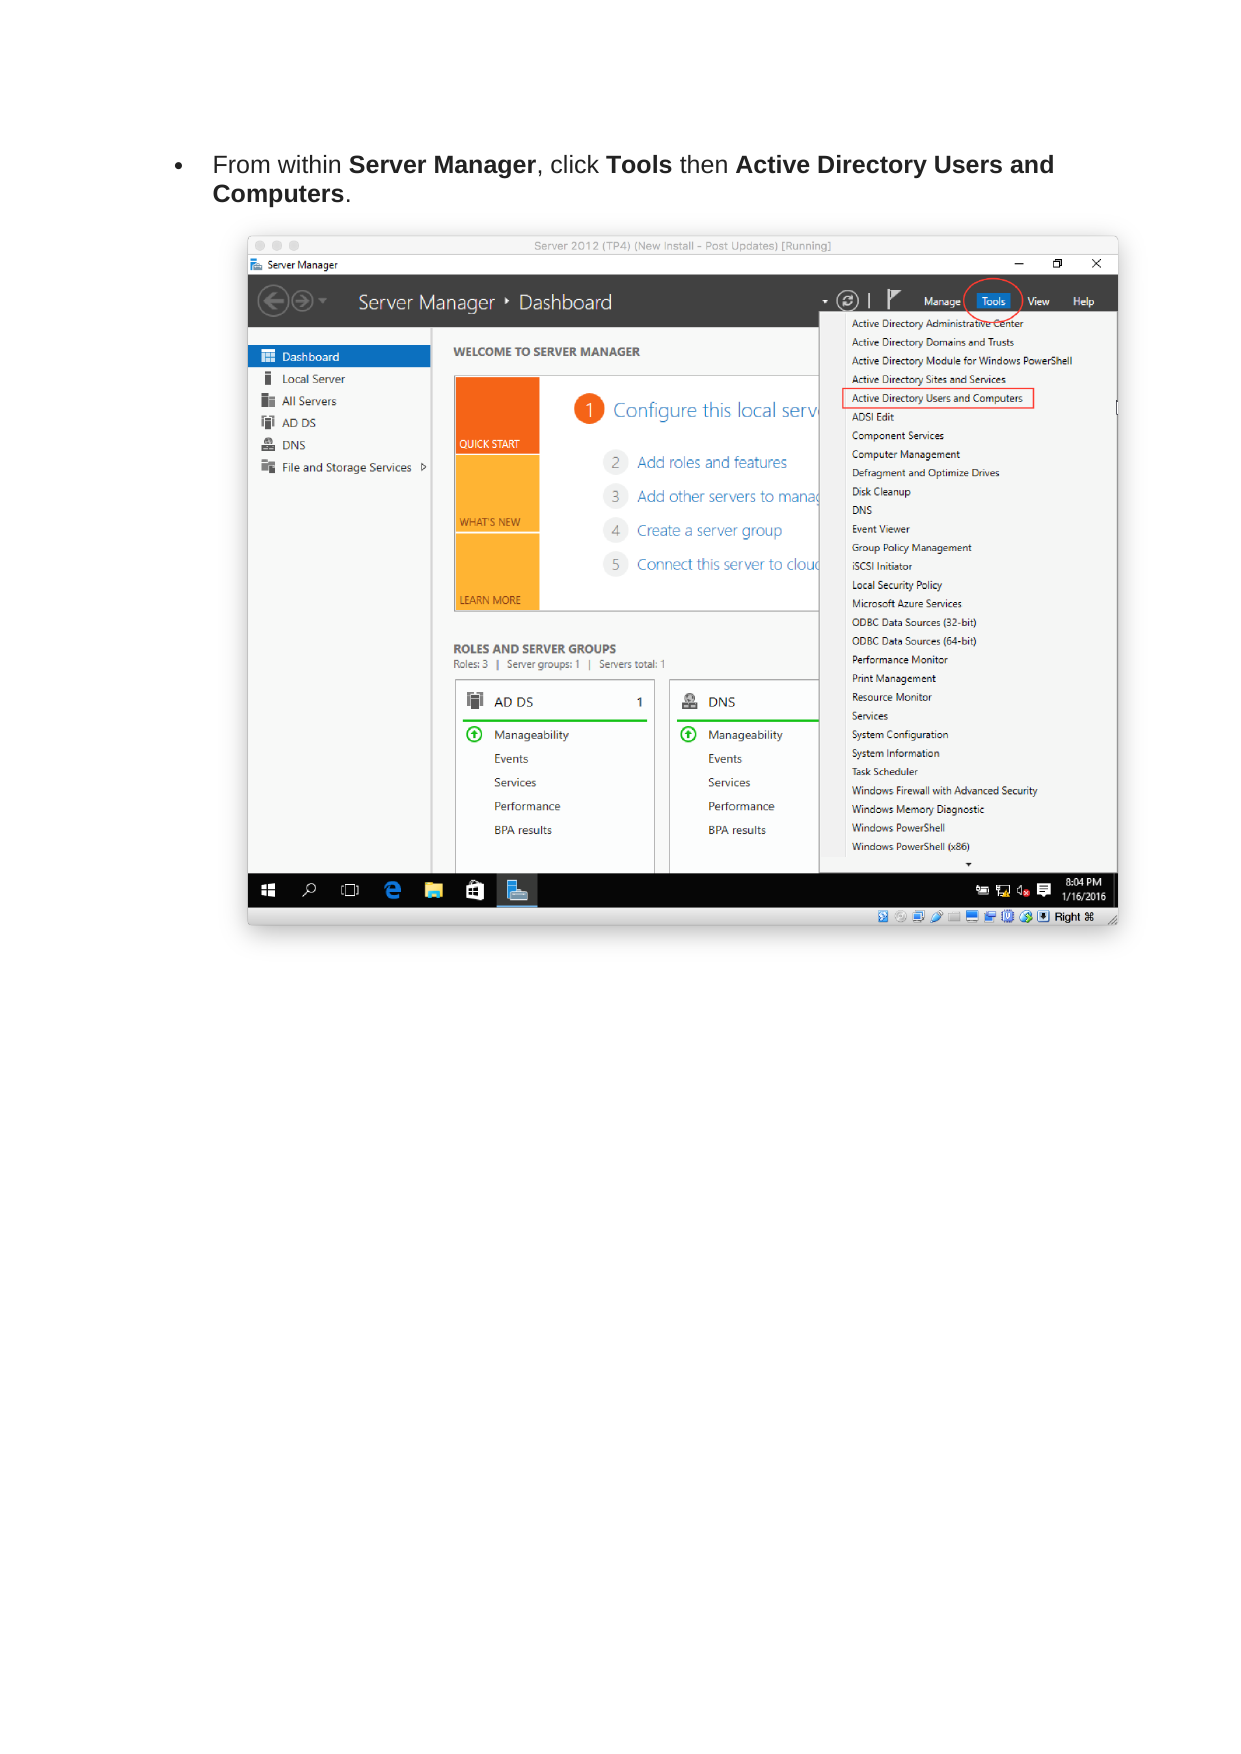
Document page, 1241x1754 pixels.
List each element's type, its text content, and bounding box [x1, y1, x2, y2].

picture [212, 207, 1153, 967]
